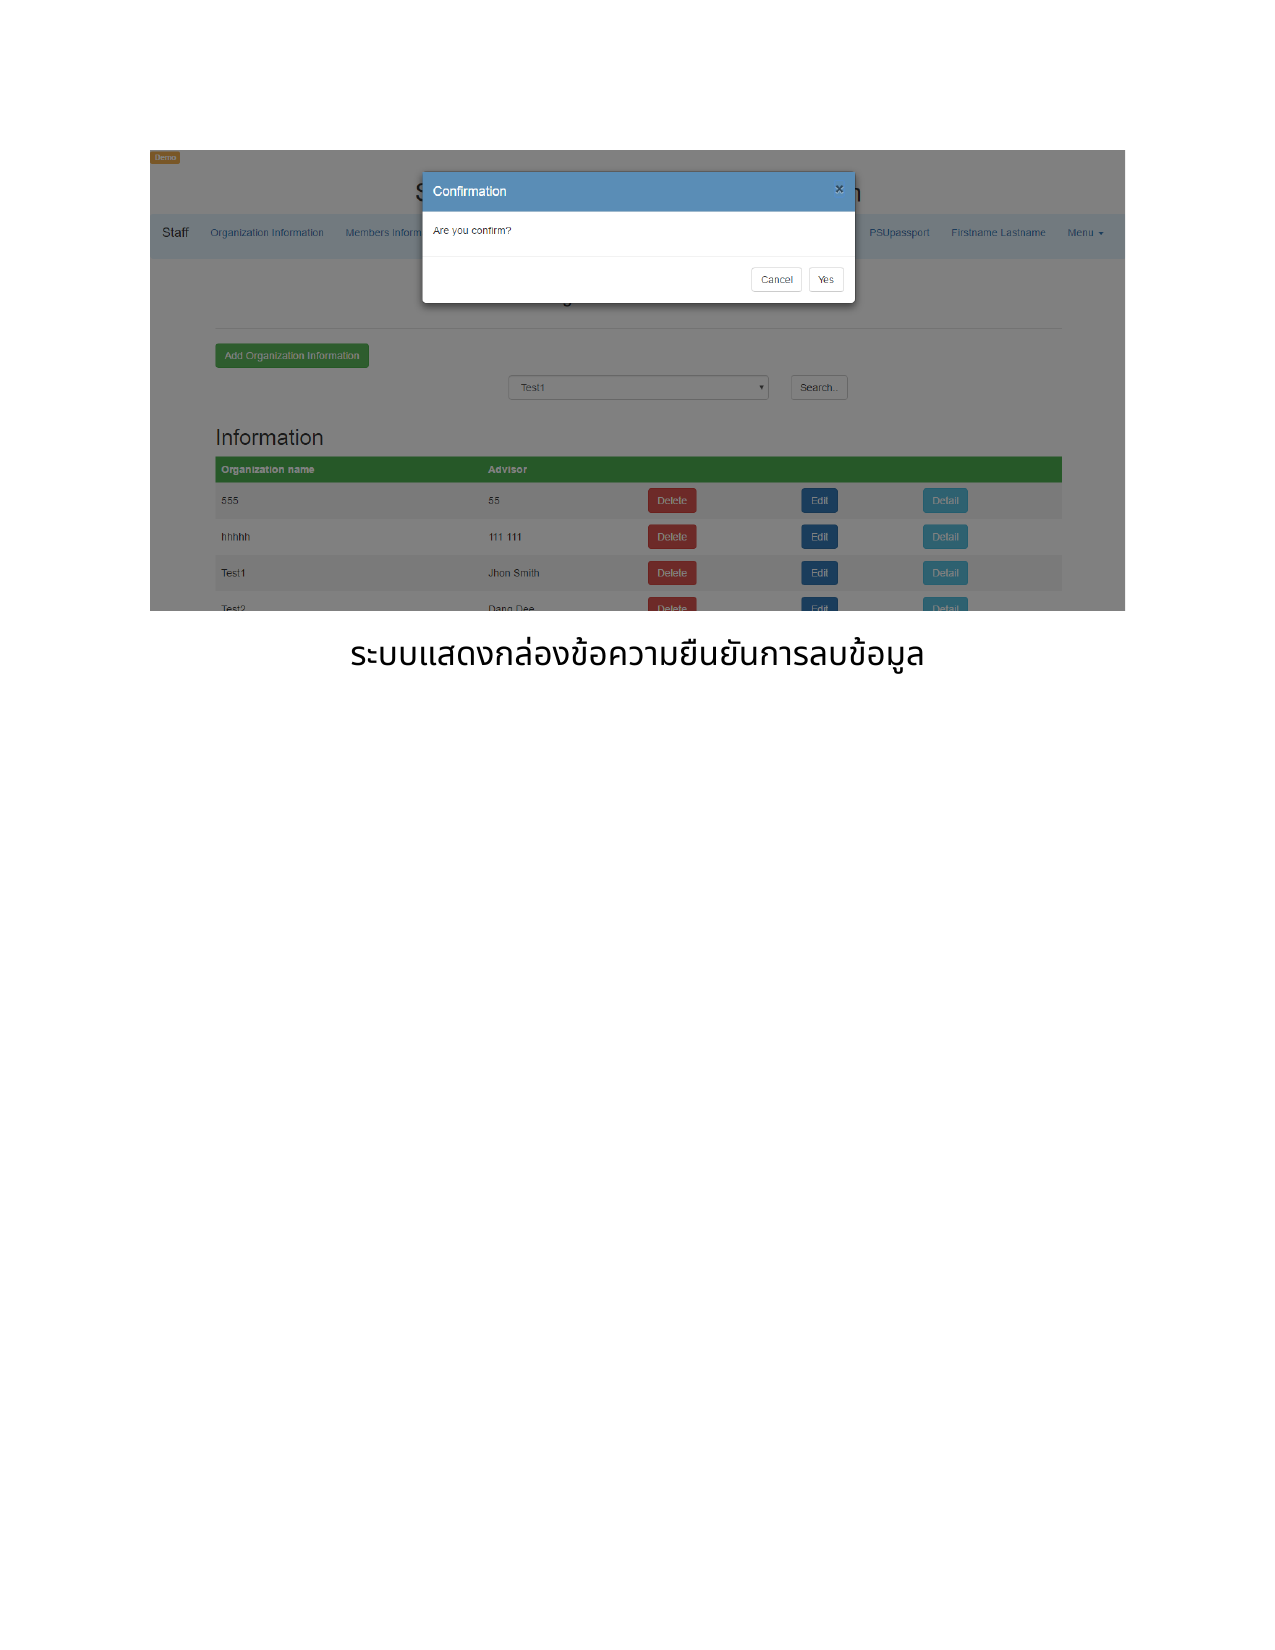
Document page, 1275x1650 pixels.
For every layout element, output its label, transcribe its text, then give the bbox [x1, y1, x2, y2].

picture [150, 150, 1125, 611]
text ระบบแสดงกล่องข้อความยืนยันการลบข้อมูล [150, 630, 1125, 680]
